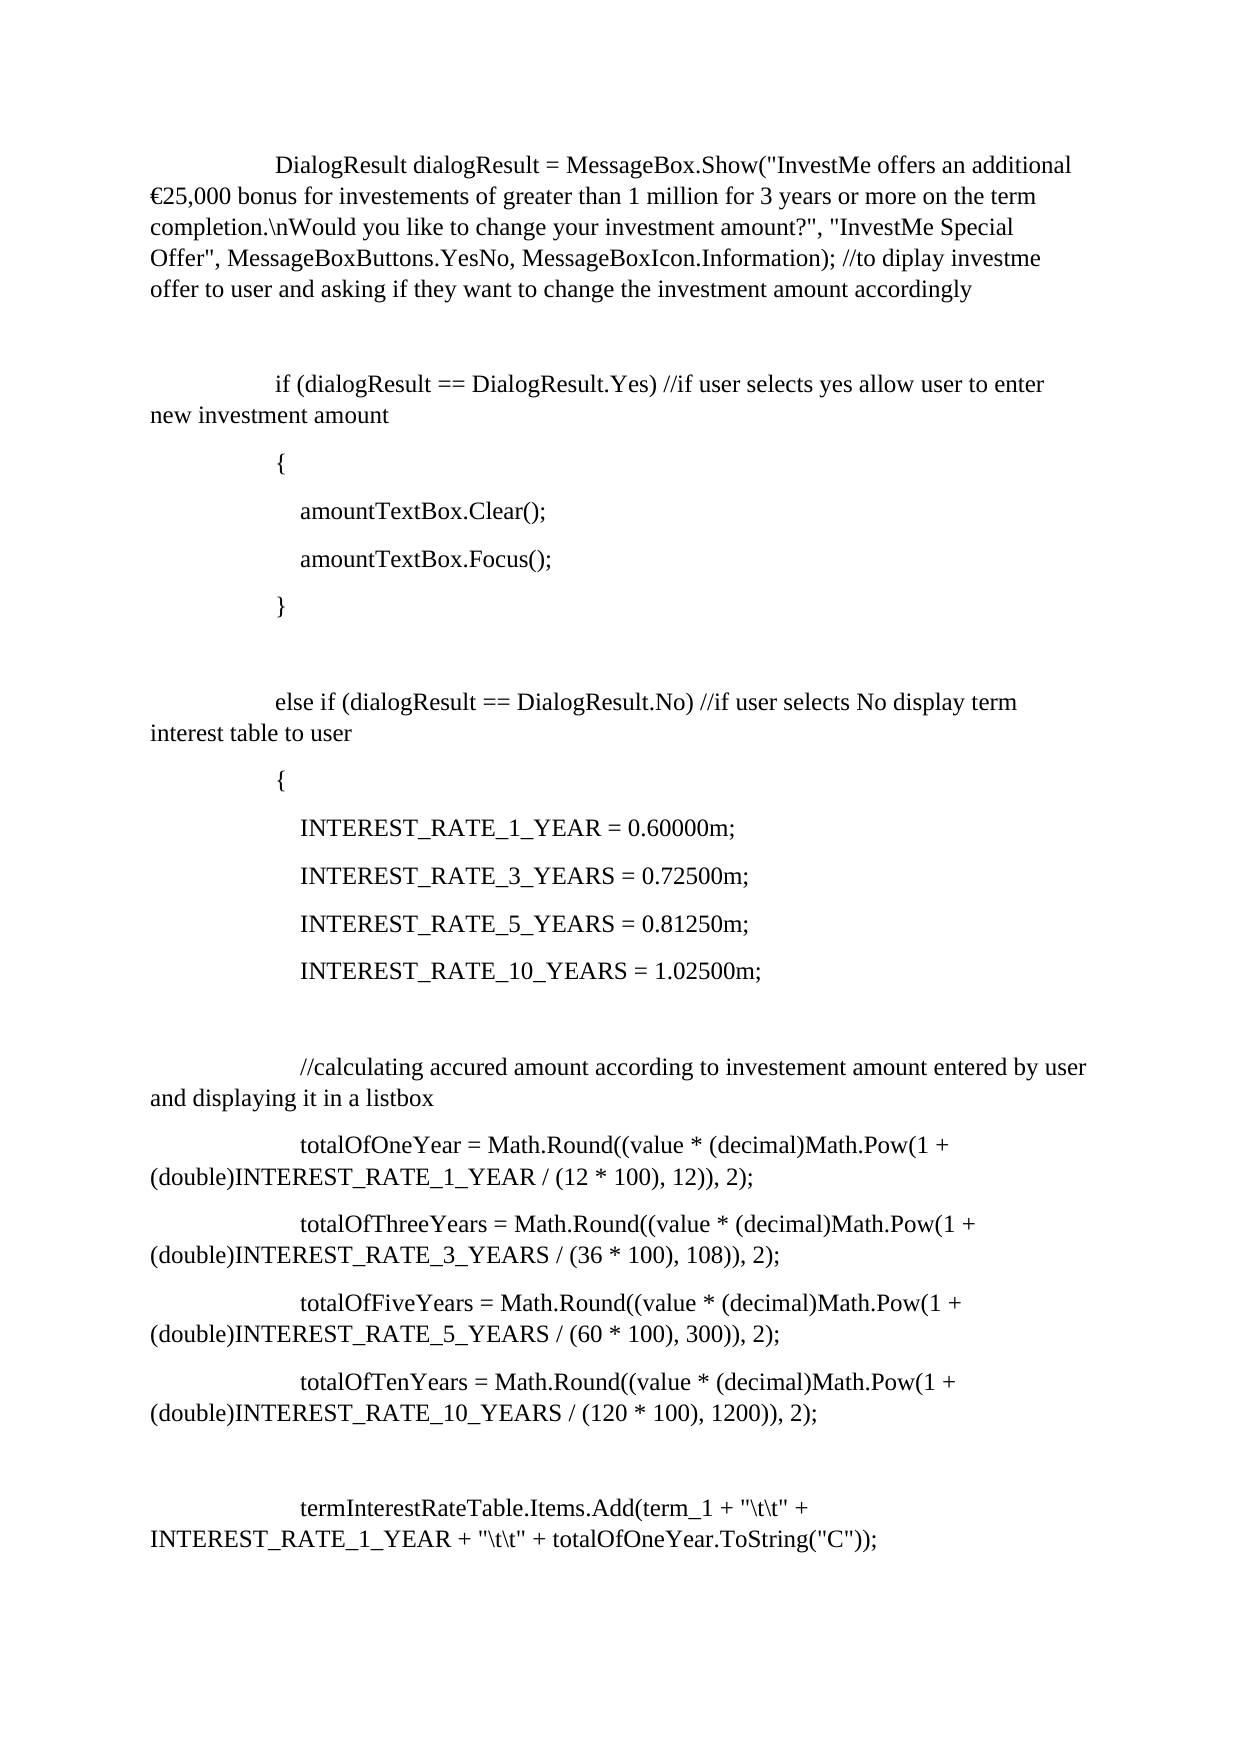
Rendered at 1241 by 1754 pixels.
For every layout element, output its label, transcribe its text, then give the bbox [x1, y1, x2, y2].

text if (dialogResult == DialogResult.Yes) //if user selects yes allow user to enter new investment amount [150, 369, 1090, 429]
text totalOfOneYear = Math.Round((value * (decimal)Math.Pow(1 + (double)INTEREST_RATE_1_YEAR / (12 * 100), 12)), 2); [150, 1131, 1090, 1190]
text } [150, 591, 1090, 620]
text { [150, 448, 1090, 477]
text termInterestRateTable.Items.Add(term_1 + "\t\t" + INTEREST_RATE_1_YEAR + "\t\t" + totalOfOneYear.ToString("C")); [150, 1493, 1090, 1553]
text totalOfFiveYears = Math.Round((value * (decimal)Math.Pow(1 + (double)INTEREST_RATE_5_YEARS / (60 * 100), 300)), 2); [150, 1288, 1090, 1348]
text totalOfThreeYears = Math.Round((value * (decimal)Math.Pow(1 + (double)INTEREST_RATE_3_YEARS / (36 * 100), 108)), 2); [150, 1209, 1090, 1269]
text amountTextBox.Clear(); [150, 496, 1090, 525]
text else if (dialogResult == DialogResult.No) //if user selects No display term interest table to user [150, 687, 1090, 747]
text totalOfTenYears = Math.Round((value * (decimal)Math.Pow(1 + (double)INTEREST_RATE_10_YEARS / (120 * 100), 1200)), 2); [150, 1367, 1090, 1427]
text { [150, 766, 1090, 794]
text DialogResult dialogResult = MessageBox.Show("InvestMe offers an additional €25,000 bonus for investements of greater than 1 million for 3 years or more on the term completion.\nWould you like to change your investment amount?", "InvestMe Special Offer", MessageBoxButtons.YesNo, MessageBoxIcon.Information); //to diplay investme offer to user and asking if they want to change the investment amount accordingly [150, 150, 1090, 303]
text INTEREST_RATE_3_YEARS = 0.72500m; [150, 861, 1090, 890]
text //calculating accured amount according to investement amount entered by user and displaying it in a listbox [150, 1052, 1090, 1112]
text amountTextBox.Focus(); [150, 544, 1090, 572]
text INTEREST_RATE_1_YEAR = 0.60000m; [150, 813, 1090, 842]
text INTEREST_RATE_10_YEARS = 1.02500m; [150, 956, 1090, 985]
text INTEREST_RATE_5_YEARS = 0.81250m; [150, 909, 1090, 937]
